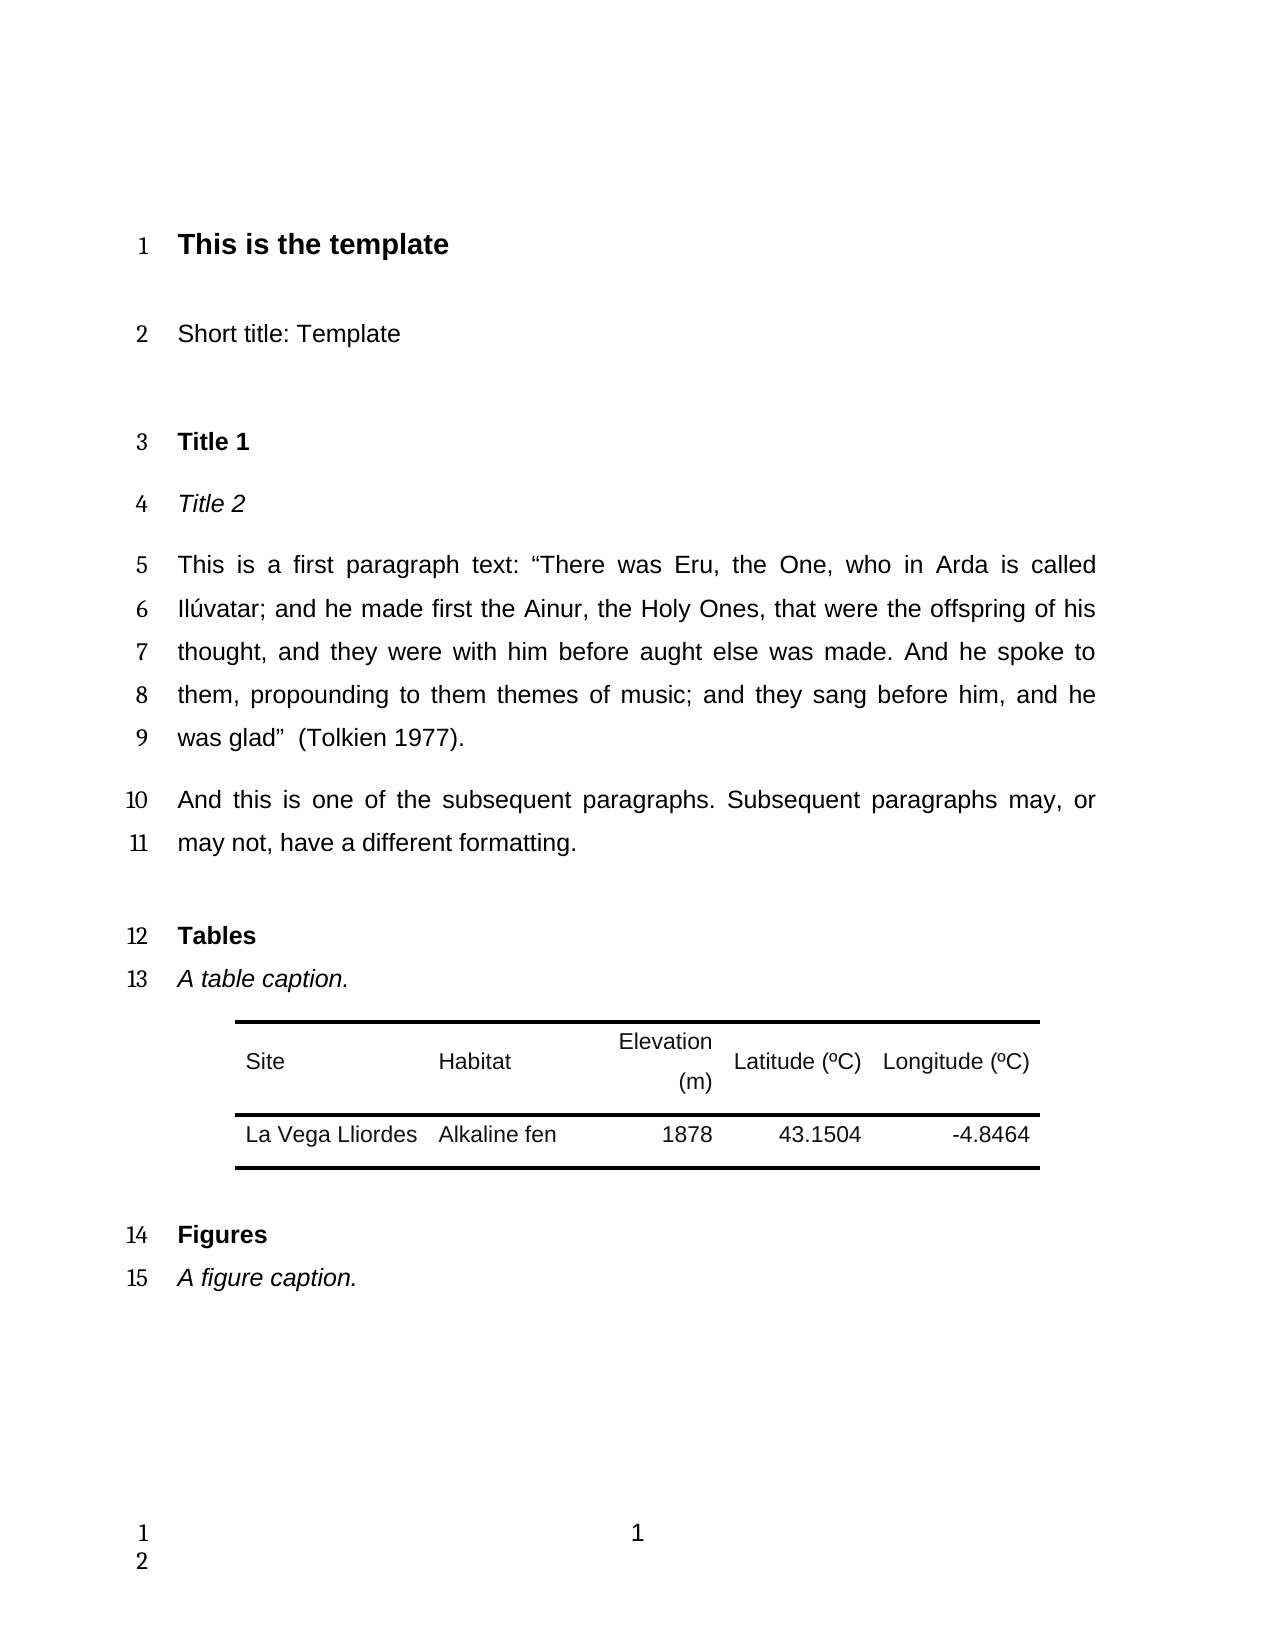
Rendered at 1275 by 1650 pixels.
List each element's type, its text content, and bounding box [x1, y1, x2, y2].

table_header Latitude (ºC) [723, 1024, 872, 1112]
subtitle Title 1 [177, 427, 1098, 456]
subtitle Short title: Template [177, 319, 1098, 348]
text And this is one of the subsequent paragraphs. Subsequent paragraphs may, or may not, have a different formatting. [177, 785, 1098, 857]
table_cell La Vega Lliordes [235, 1117, 428, 1166]
table_header Elevation (m) [567, 1024, 723, 1112]
text A table caption. [177, 964, 1098, 993]
subtitle Figures [177, 1220, 1098, 1248]
table_header Longitude (ºC) [872, 1024, 1040, 1112]
subtitle Title 2 [177, 489, 1098, 517]
table_cell 1878 [567, 1117, 723, 1166]
title This is the template [177, 227, 1098, 261]
table_cell -4.8464 [872, 1117, 1040, 1166]
table_header Site [235, 1024, 428, 1112]
table_cell Alkaline fen [428, 1117, 567, 1166]
table_header Habitat [428, 1024, 567, 1112]
subtitle Tables [177, 921, 1098, 950]
text A figure caption. [177, 1263, 1098, 1292]
text This is a first paragraph text: “There was Eru, the One, who in Arda is called Ilúvatar; and he made first the Ainur, the Holy Ones, that were the offspring of his thought, and they were with him before aught else was made. And he spoke to them, propounding to them themes of music; and they sang before him, and he was glad” (Tolkien 1977). [177, 551, 1098, 752]
table_cell 43.1504 [723, 1117, 872, 1166]
